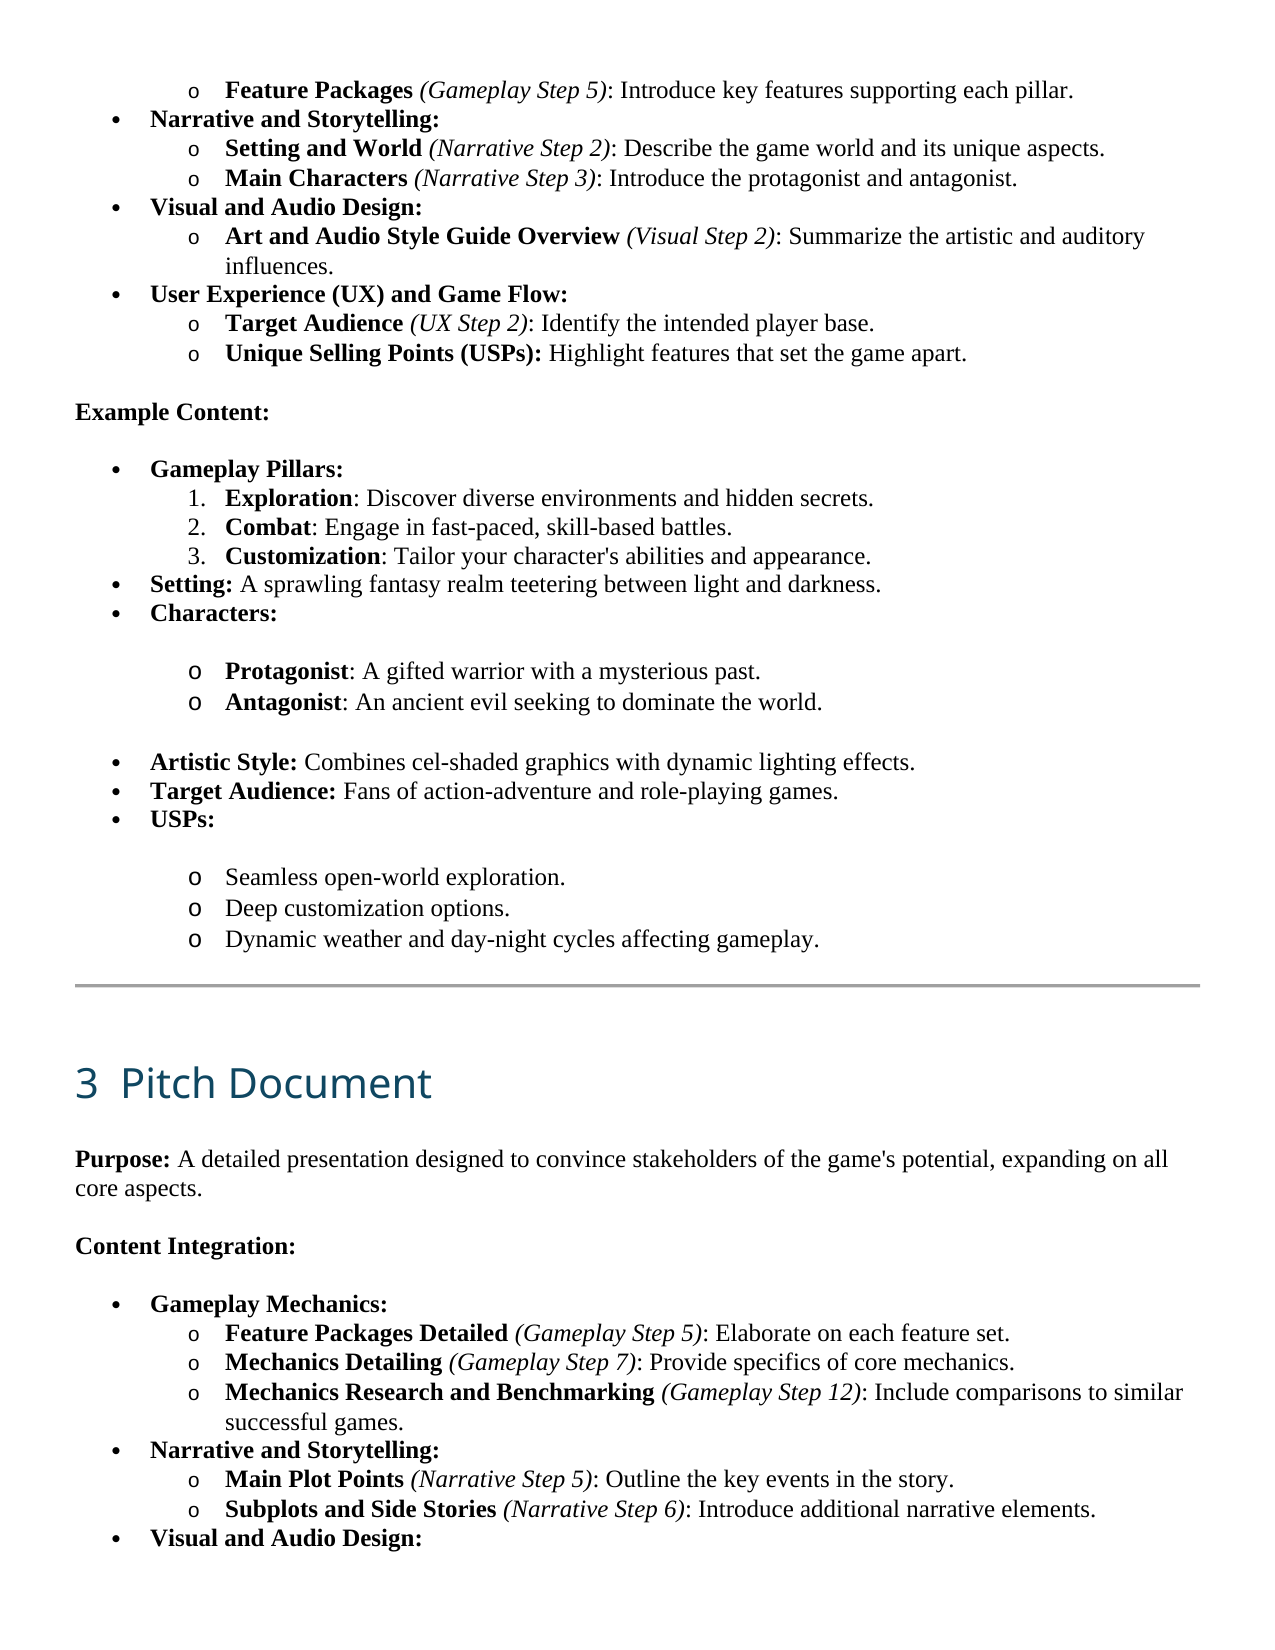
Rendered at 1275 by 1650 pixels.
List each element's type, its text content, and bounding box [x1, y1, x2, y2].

list Narrative and Storytelling: [112, 1435, 1200, 1464]
list Dynamic weather and day-night cycles affecting gameplay. [187, 924, 1200, 955]
text Content Integration: [75, 1231, 1200, 1260]
list USPs: [112, 804, 1200, 833]
list Target Audience (UX Step 2): Identify the intended player base. [187, 308, 1200, 338]
list Mechanics Research and Benchmarking (Gameplay Step 12): Include comparisons to similar successful games. [187, 1377, 1200, 1435]
list Seamless open-world exploration. [187, 862, 1200, 893]
text Purpose: A detailed presentation designed to convince stakeholders of the game's potential, expanding on all core aspects. [75, 1144, 1200, 1202]
list Feature Packages (Gameplay Step 5): Introduce key features supporting each pillar. [187, 75, 1200, 104]
list Antagonist: An ancient evil seeking to dominate the world. [187, 687, 1200, 718]
list Gameplay Mechanics: [112, 1289, 1200, 1318]
list Setting: A sprawling fantasy realm teetering between light and darkness. [112, 569, 1200, 598]
list Unique Selling Points (USPs): Highlight features that set the game apart. [187, 338, 1200, 367]
list Visual and Audio Design: [112, 1523, 1200, 1552]
list Narrative and Storytelling: [112, 104, 1200, 133]
list Feature Packages Detailed (Gameplay Step 5): Elaborate on each feature set. [187, 1318, 1200, 1347]
list Deep customization options. [187, 893, 1200, 924]
list Main Characters (Narrative Step 3): Introduce the protagonist and antagonist. [187, 163, 1200, 192]
list Protagonist: A gifted warrior with a mysterious past. [187, 656, 1200, 687]
list Subplots and Side Stories (Narrative Step 6): Introduce additional narrative elements. [187, 1494, 1200, 1523]
list Main Plot Points (Narrative Step 5): Outline the key events in the story. [187, 1464, 1200, 1494]
subtitle Pitch Document [75, 1054, 1200, 1111]
list Artistic Style: Combines cel-shaded graphics with dynamic lighting effects. [112, 747, 1200, 776]
list Customization: Tailor your character's abilities and appearance. [187, 541, 1200, 569]
list User Experience (UX) and Game Flow: [112, 279, 1200, 308]
list Mechanics Detailing (Gameplay Step 7): Provide specifics of core mechanics. [187, 1347, 1200, 1377]
list Combat: Engage in fast-paced, skill-based battles. [187, 512, 1200, 541]
list Setting and World (Narrative Step 2): Describe the game world and its unique aspects. [187, 133, 1200, 163]
list Exploration: Discover diverse environments and hidden secrets. [187, 483, 1200, 512]
list Characters: [112, 598, 1200, 627]
text Example Content: [75, 397, 1200, 425]
list Gameplay Pillars: [112, 454, 1200, 483]
list Art and Audio Style Guide Overview (Visual Step 2): Summarize the artistic and auditory influences. [187, 221, 1200, 279]
list Visual and Audio Design: [112, 192, 1200, 221]
list Target Audience: Fans of action-adventure and role-playing games. [112, 776, 1200, 804]
